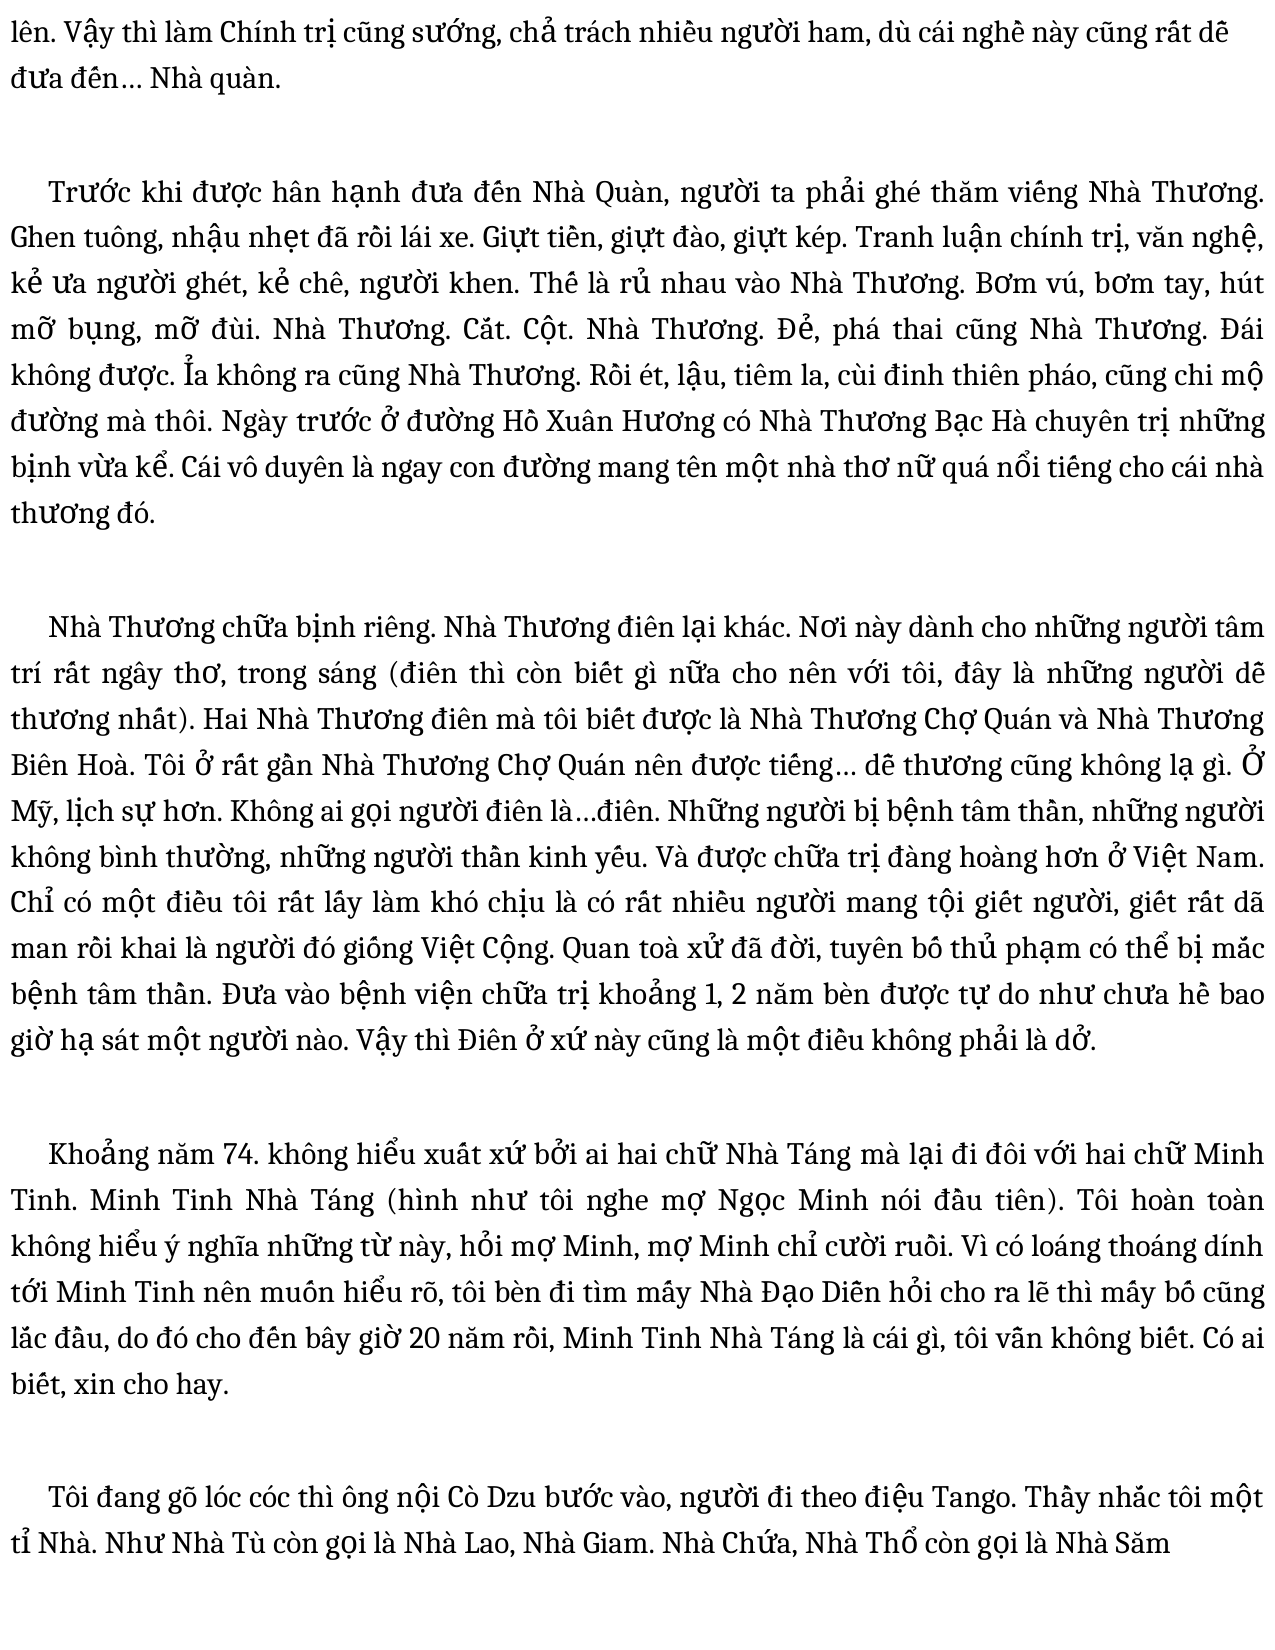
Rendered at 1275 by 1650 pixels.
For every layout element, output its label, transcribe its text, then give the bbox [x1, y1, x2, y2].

text lên. Vậy thì làm Chính trị cũng sướng, chả trách nhiều người ham, dù cái nghề này cũng rất dễ đưa đến… Nhà quàn. [10, 14, 1275, 96]
text Khoảng năm 74. không hiểu xuất xứ bởi ai hai chữ Nhà Táng mà lại đi đôi với hai chữ Minh Tinh. Minh Tinh Nhà Táng (hình như tôi nghe mợ Ngọc Minh nói đầu tiên). Tôi hoàn toàn không hiểu ý nghĩa những từ này, hỏi mợ Minh, mợ Minh chỉ cười ruồi. Vì có loáng thoáng dính tới Minh Tinh nên muốn hiểu rõ, tôi bèn đi tìm mấy Nhà Đạo Diễn hỏi cho ra lẽ thì mấy bố cũng lắc đầu, do đó cho đến bây giờ 20 năm rồi, Minh Tinh Nhà Táng là cái gì, tôi vẫn không biết. Có ai biết, xin cho hay. [10, 1136, 1265, 1402]
text Tôi đang gõ lóc cóc thì ông nội Cò Dzu bước vào, người đi theo điệu Tango. Thầy nhắc tôi một tỉ Nhà. Như Nhà Tù còn gọi là Nhà Lao, Nhà Giam. Nhà Chứa, Nhà Thổ còn gọi là Nhà Săm [10, 1480, 1264, 1562]
text Trước khi được hân hạnh đưa đến Nhà Quàn, người ta phải ghé thăm viếng Nhà Thương. Ghen tuông, nhậu nhẹt đã rồi lái xe. Giựt tiền, giựt đào, giựt kép. Tranh luận chính trị, văn nghệ, kẻ ưa người ghét, kẻ chê, người khen. Thế là rủ nhau vào Nhà Thương. Bơm vú, bơm tay, hút mỡ bụng, mỡ đùi. Nhà Thương. Cắt. Cột. Nhà Thương. Đẻ, phá thai cũng Nhà Thương. Đái không được. Ỉa không ra cũng Nhà Thương. Rồi ét, lậu, tiêm la, cùi đinh thiên pháo, cũng chi mộ đường mà thôi. Ngày trước ở đường Hồ Xuân Hương có Nhà Thương Bạc Hà chuyên trị những bịnh vừa kể. Cái vô duyên là ngay con đường mang tên một nhà thơ nữ quá nổi tiếng cho cái nhà thương đó. [10, 174, 1265, 531]
text Nhà Thương chữa bịnh riêng. Nhà Thương điên lại khác. Nơi này dành cho những người tâm trí rất ngây thơ, trong sáng (điên thì còn biết gì nữa cho nên với tôi, đây là những người dễ thương nhất). Hai Nhà Thương điên mà tôi biết được là Nhà Thương Chợ Quán và Nhà Thương Biên Hoà. Tôi ở rất gần Nhà Thương Chợ Quán nên được tiếng… dễ thương cũng không lạ gì. Ở Mỹ, lịch sự hơn. Không ai gọi người điên là…điên. Những người bị bệnh tâm thần, những người không bình thường, những người thần kinh yếu. Và được chữa trị đàng hoàng hơn ở Việt Nam. Chỉ có một điều tôi rất lấy làm khó chịu là có rất nhiều người mang tội giết người, giết rất dã man rồi khai là người đó giống Việt Cộng. Quan toà xử đã đời, tuyên bố thủ phạm có thể bị mắc bệnh tâm thần. Đưa vào bệnh viện chữa trị khoảng 1, 2 năm bèn được tự do như chưa hề bao giờ hạ sát một người nào. Vậy thì Điên ở xứ này cũng là một điều không phải là dở. [10, 609, 1265, 1058]
